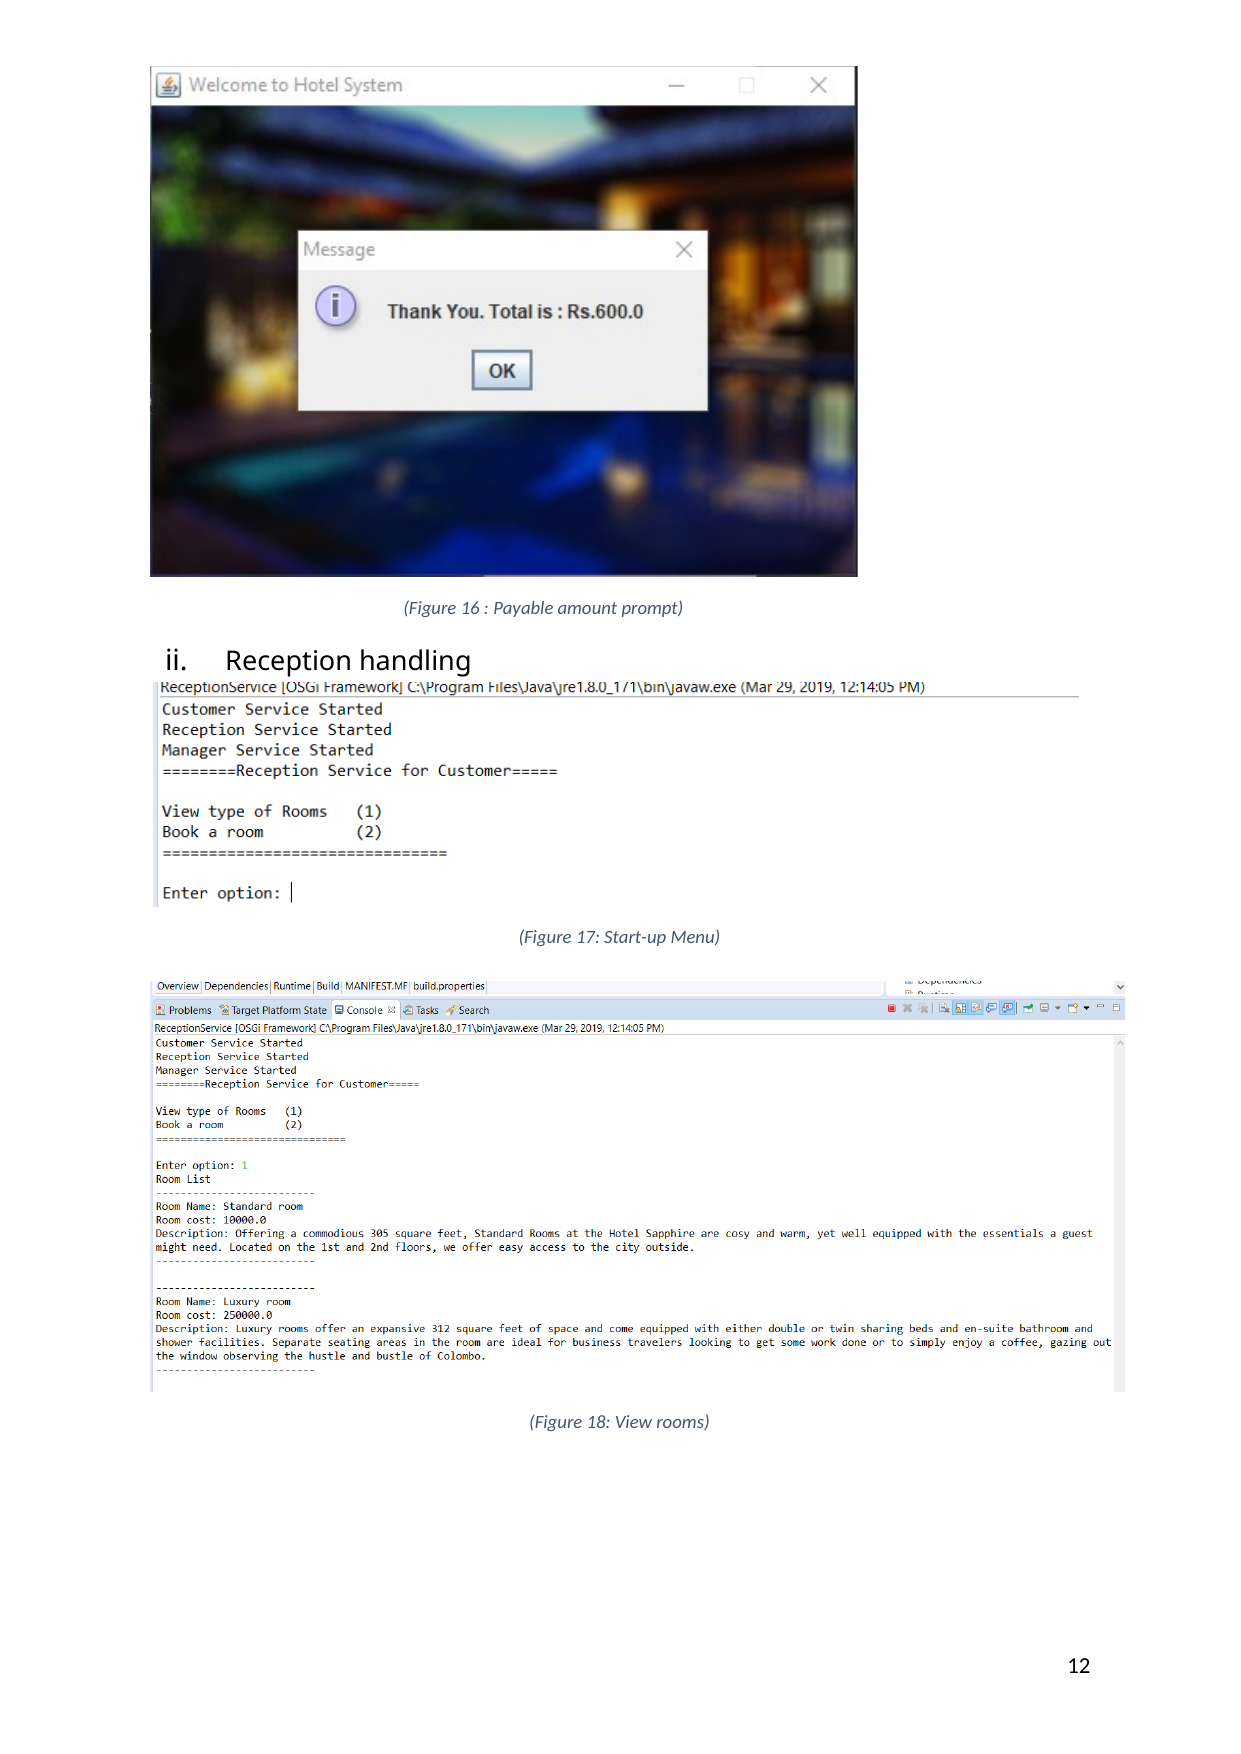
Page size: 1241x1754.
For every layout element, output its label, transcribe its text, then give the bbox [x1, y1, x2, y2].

text (Figure 17: Start-up Menu) [150, 925, 1090, 948]
text (Figure 18: View rooms) [150, 1410, 1090, 1433]
picture [150, 66, 858, 577]
picture [150, 981, 1125, 1392]
picture [150, 682, 1080, 907]
subtitle Reception handling [187, 639, 1090, 679]
text (Figure 16 : Payable amount prompt) [403, 596, 1090, 619]
